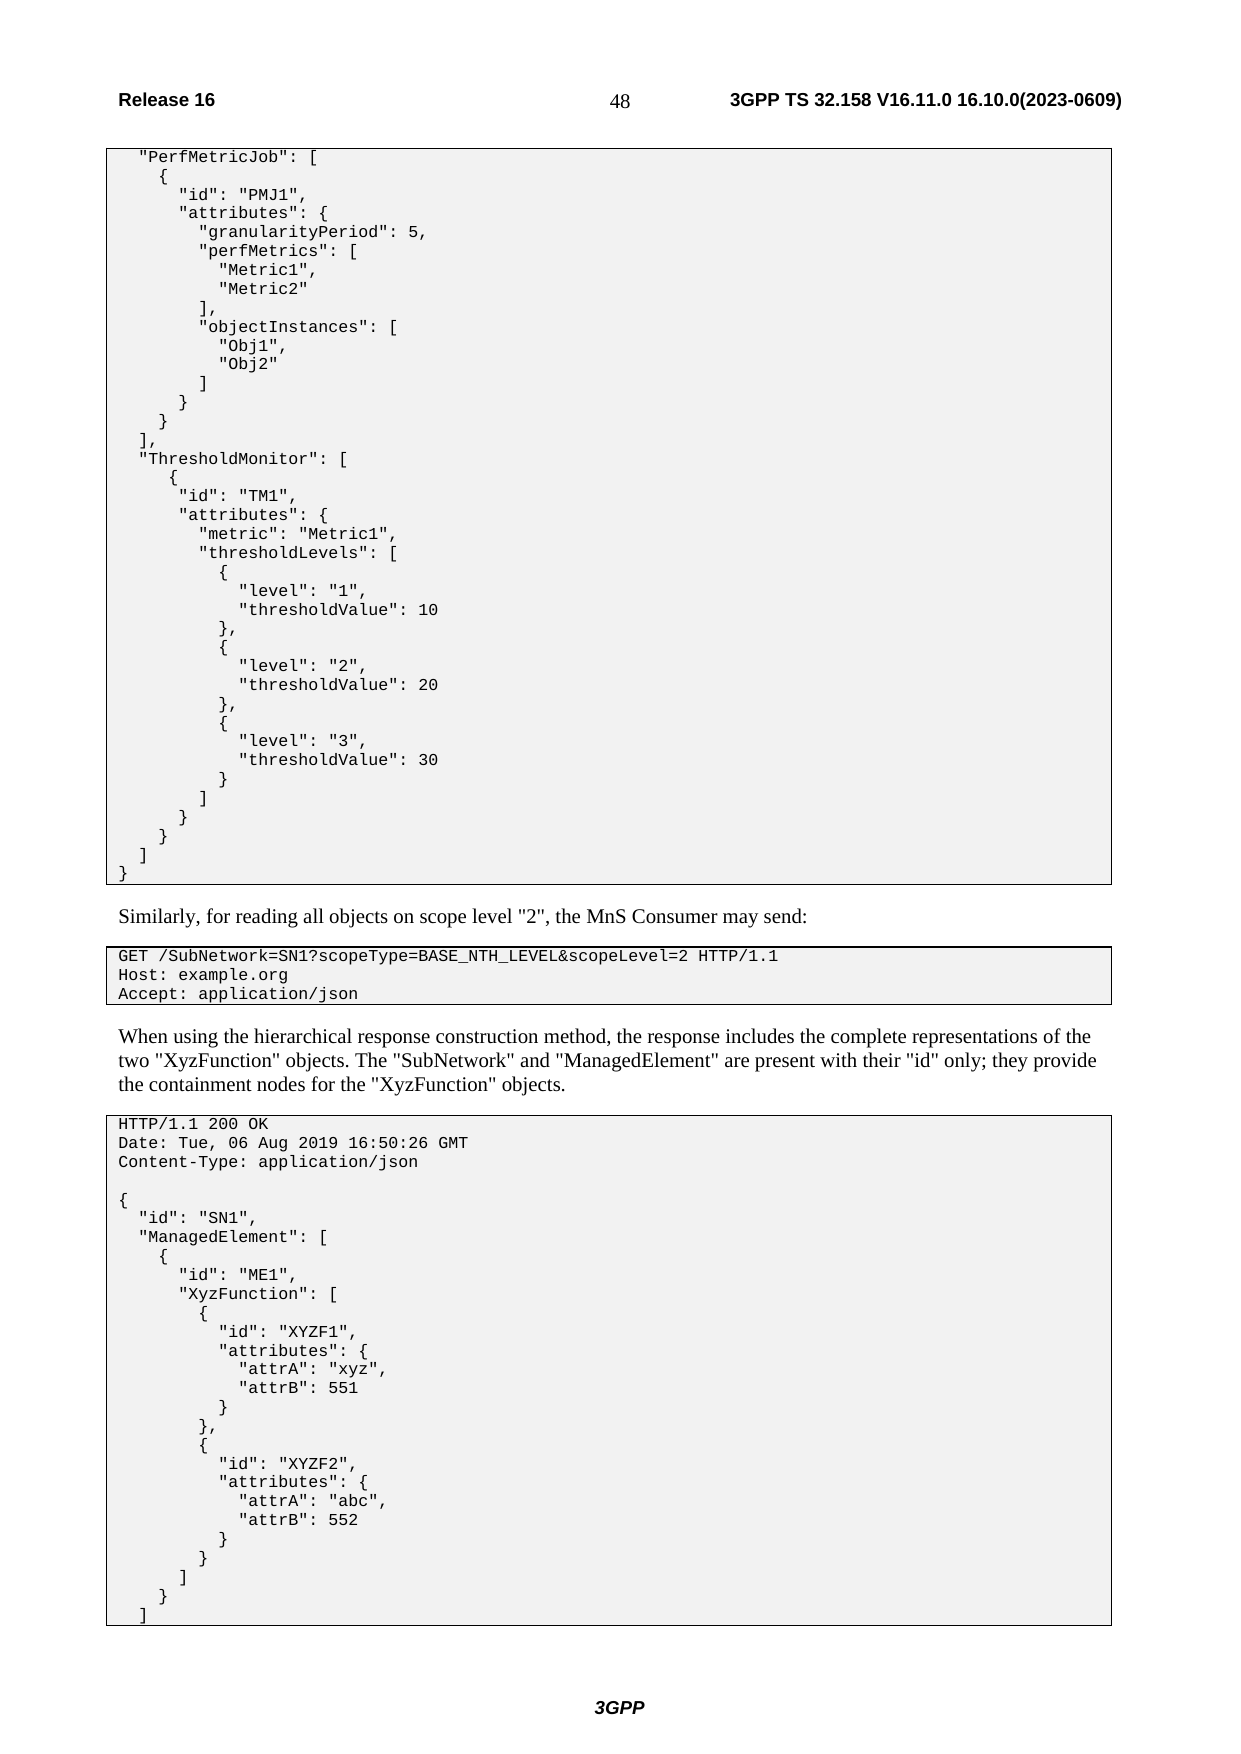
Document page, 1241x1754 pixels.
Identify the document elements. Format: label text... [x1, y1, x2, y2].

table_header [107, 149, 1111, 884]
text Similarly, for reading all objects on scope level "2", the MnS Consumer may send: [118, 904, 1122, 928]
text When using the hierarchical response construction method, the response includes the complete representations of the two "XyzFunction" objects. The "SubNetwork" and "ManagedElement" are present with their "id" only; they provide the containment nodes for the "XyzFunction" objects. [118, 1024, 1122, 1096]
table_header GET /SubNetwork=SN1?scopeType=BASE_NTH_LEVEL&scopeLevel=2 HTTP/1.1 Host: example.org Accept: application/json [107, 948, 1111, 1004]
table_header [107, 1116, 1111, 1625]
